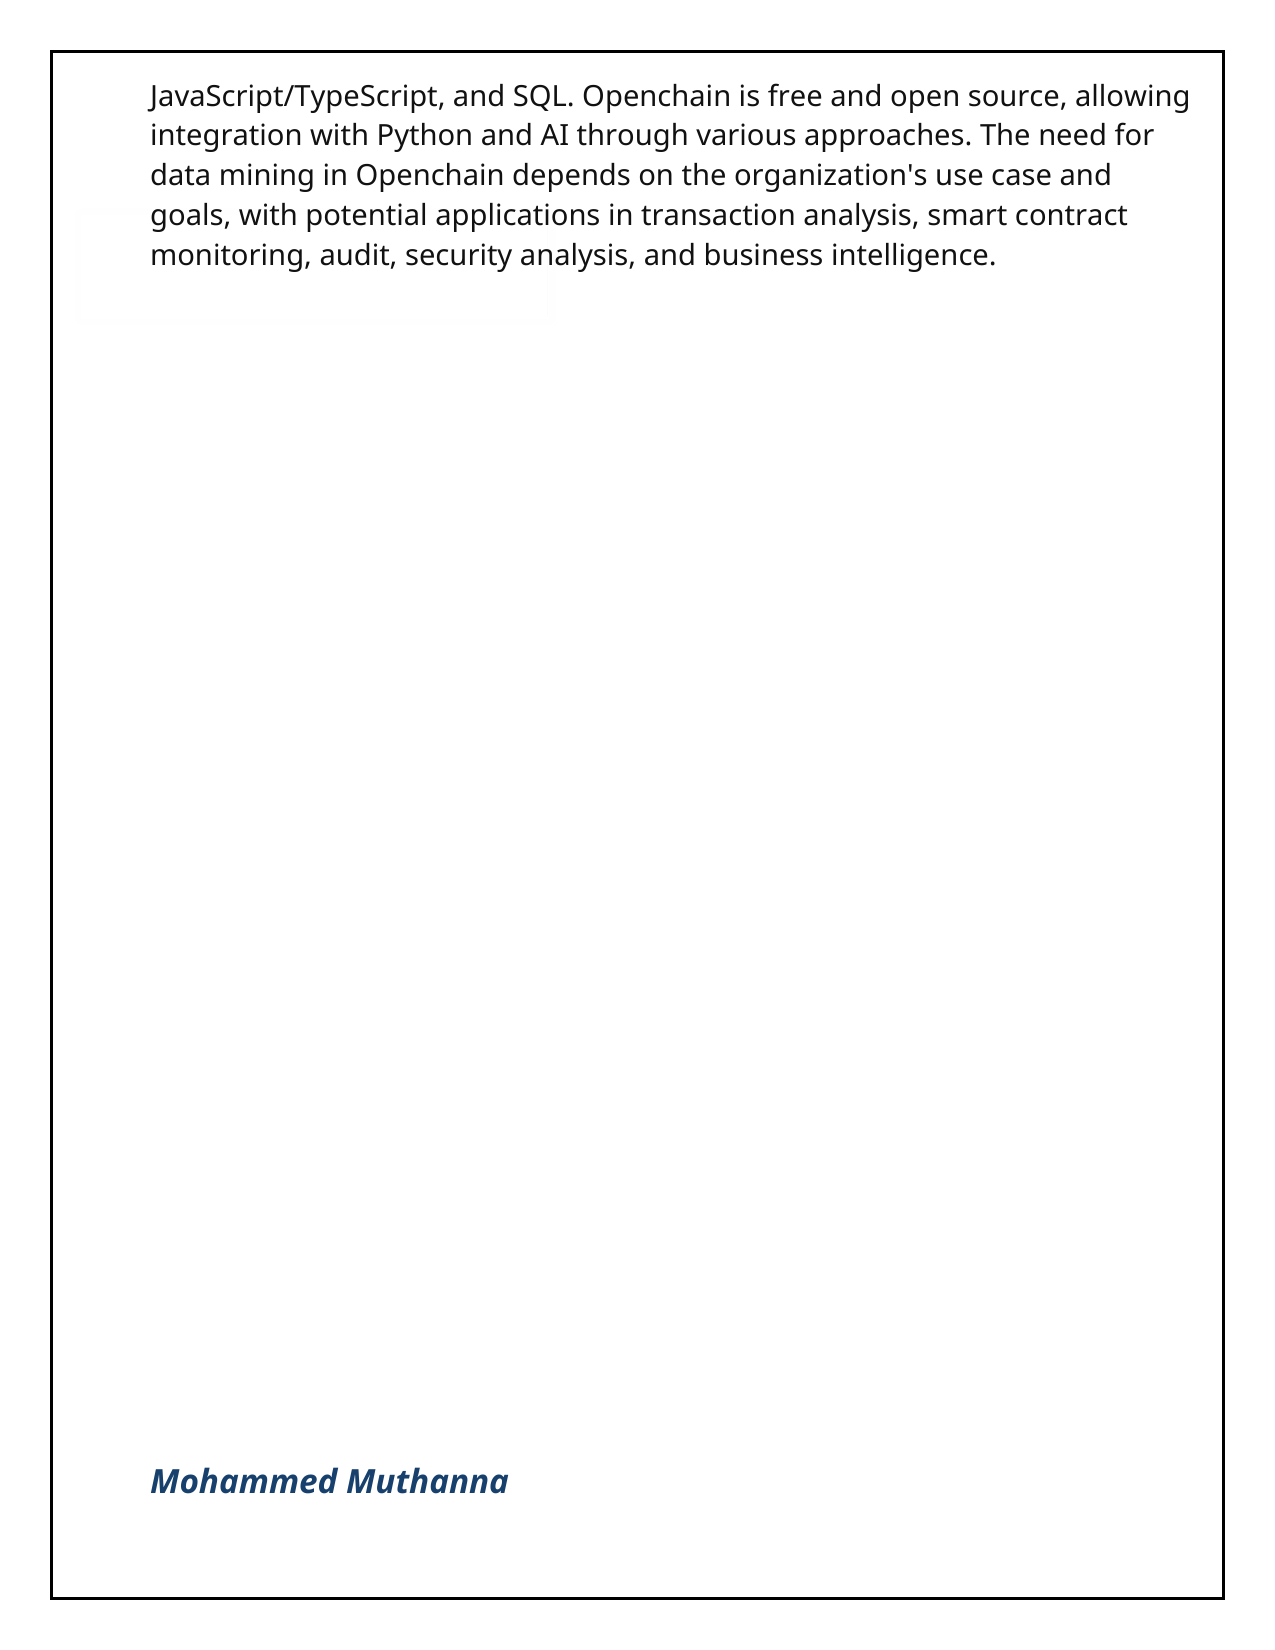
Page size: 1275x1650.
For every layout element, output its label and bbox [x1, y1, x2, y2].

text [150, 75, 1200, 273]
